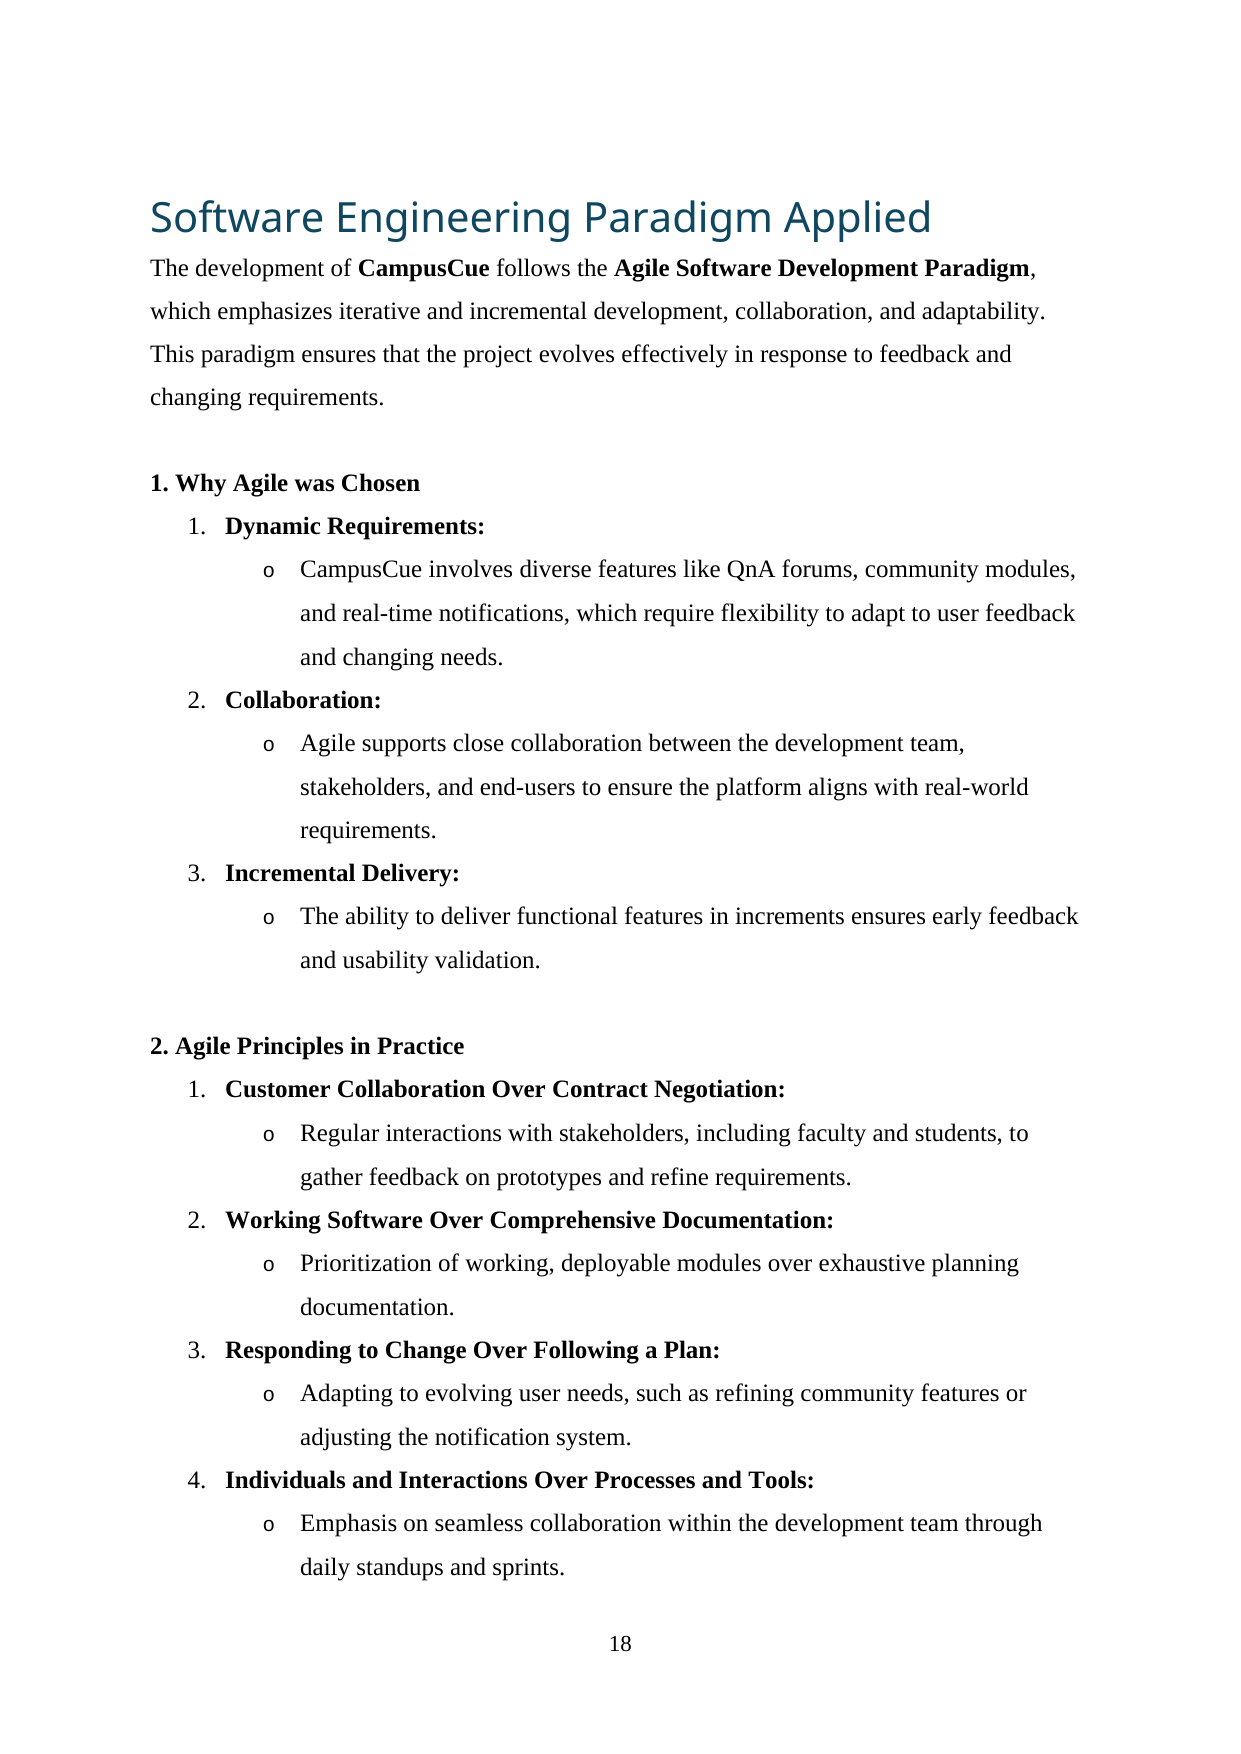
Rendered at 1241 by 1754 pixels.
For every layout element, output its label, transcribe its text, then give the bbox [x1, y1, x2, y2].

list The ability to deliver functional features in increments ensures early feedback and usability validation. [262, 901, 1090, 974]
list Regular interactions with stakeholders, including faculty and students, to gather feedback on prototypes and refine requirements. [262, 1118, 1090, 1190]
list Prioritization of working, deployable modules over exhaustive planning documentation. [262, 1248, 1090, 1321]
list Agile supports close collaboration between the development team, stakeholders, and end-users to ensure the platform aligns with real-world requirements. [262, 728, 1090, 844]
list CampusCue involves diverse features like QnA forums, community modules, and real-time notifications, which require flexibility to adapt to user feedback and changing needs. [262, 554, 1090, 670]
text The development of CampusCue follows the Agile Software Development Paradigm, which emphasizes iterative and incremental development, collaboration, and adaptability. This paradigm ensures that the project evolves effectively in response to feedback and changing requirements. [150, 253, 1090, 411]
list Adapting to evolving user needs, such as refining community features or adjusting the notification system. [262, 1378, 1090, 1451]
list Collaboration: [187, 685, 1090, 713]
list Customer Collaboration Over Contract Negotiation: [187, 1074, 1090, 1103]
text 1. Why Agile was Chosen [150, 468, 1090, 497]
list Emphasis on seamless collaboration within the development team through daily standups and sprints. [262, 1508, 1090, 1581]
list Incremental Delivery: [187, 858, 1090, 887]
subtitle Software Engineering Paradigm Applied [150, 187, 1090, 244]
text 2. Agile Principles in Practice [150, 1031, 1090, 1060]
list Dynamic Requirements: [187, 511, 1090, 540]
list Working Software Over Comprehensive Documentation: [187, 1205, 1090, 1233]
list Responding to Change Over Following a Plan: [187, 1335, 1090, 1364]
list Individuals and Interactions Over Processes and Tools: [187, 1465, 1090, 1494]
